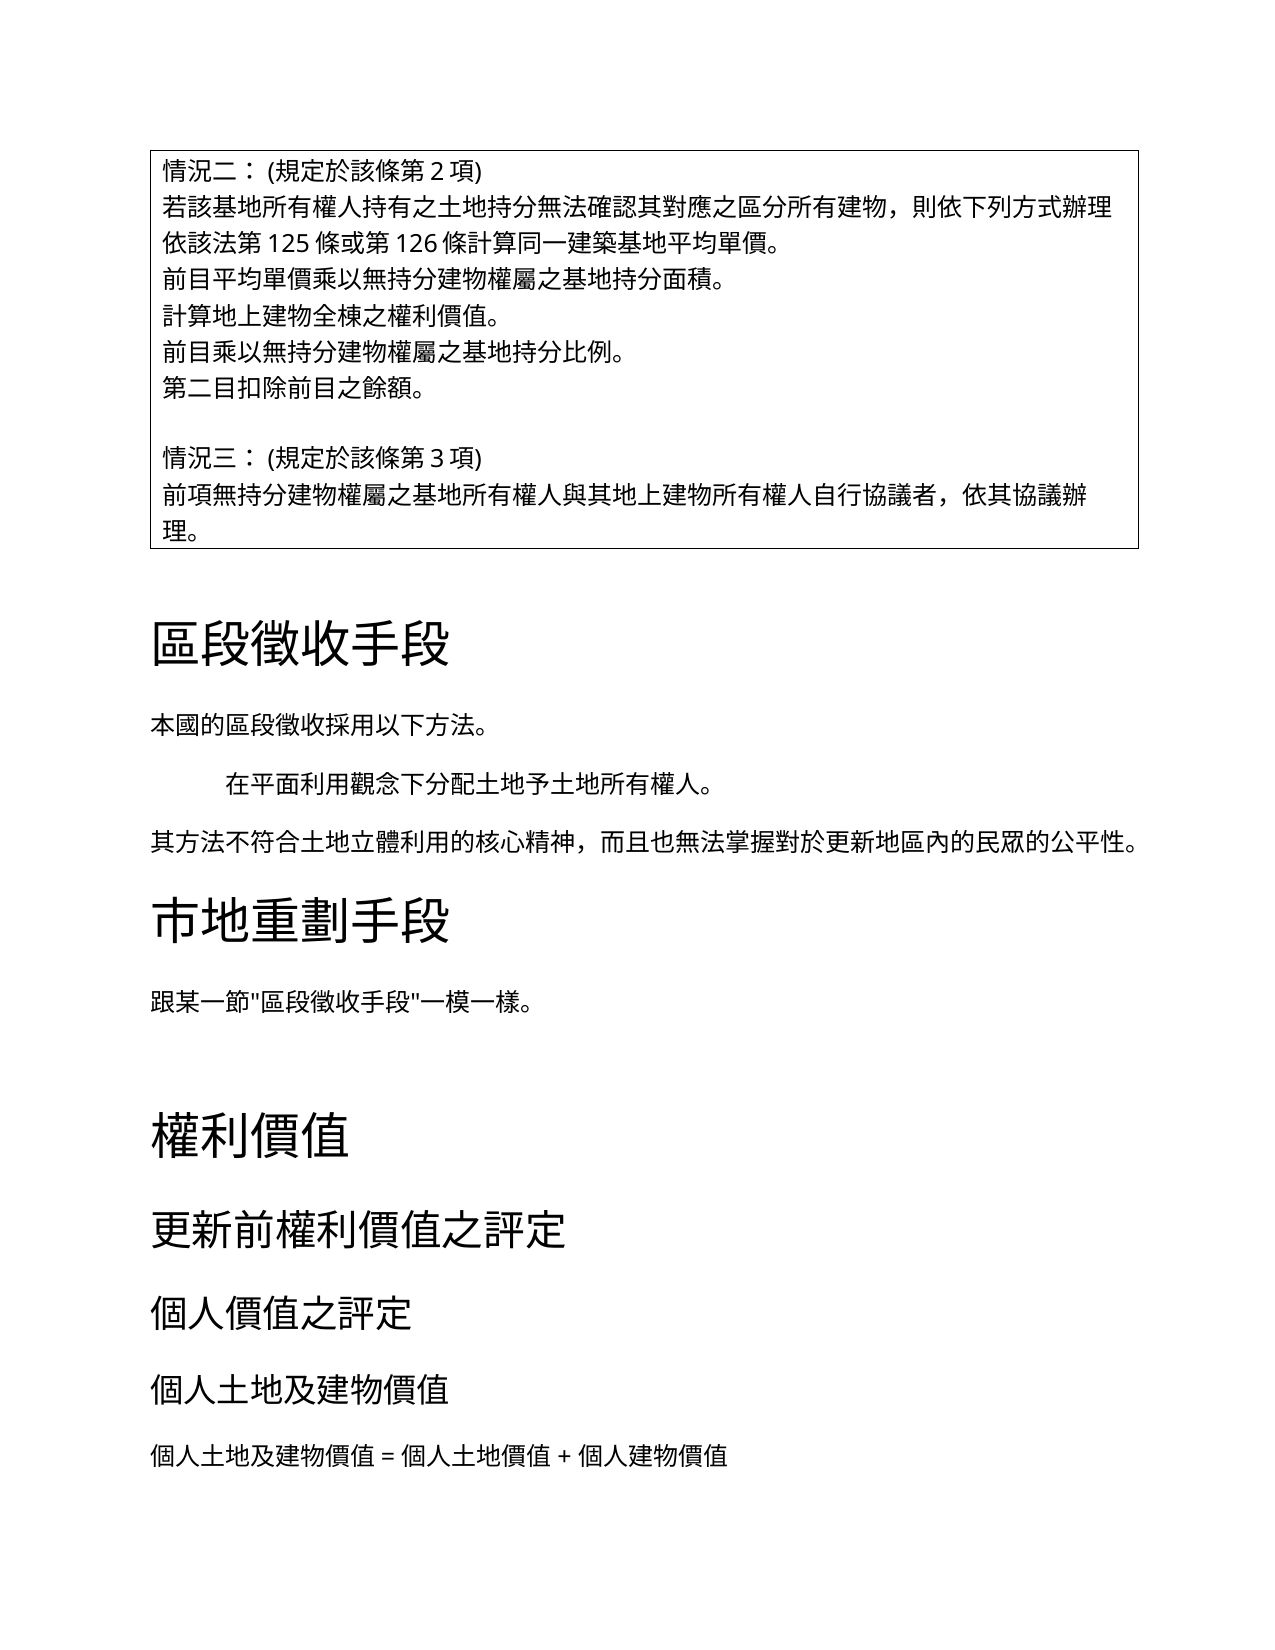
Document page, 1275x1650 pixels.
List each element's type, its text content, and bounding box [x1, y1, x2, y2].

text 個人土地及建物價值 = 個人土地價值 + 個人建物價值 [150, 1436, 1125, 1472]
text 跟某一節"區段徵收手段"一模一樣。 [150, 982, 1125, 1018]
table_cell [151, 151, 1138, 548]
text 個人價值之評定 [150, 1284, 1125, 1338]
text 其方法不符合土地立體利用的核心精神，而且也無法掌握對於更新地區內的民眾的公平性。 [150, 823, 1125, 859]
text 更新前權利價值之評定 [150, 1197, 1125, 1258]
text 權利價值 [150, 1097, 1125, 1169]
text 在平面利用觀念下分配土地予土地所有權人。 [150, 764, 1125, 800]
text 個人土地及建物價值 [150, 1363, 1125, 1412]
text 市地重劃手段 [150, 881, 1125, 954]
text 本國的區段徵收採用以下方法。 [150, 705, 1125, 742]
text 區段徵收手段 [150, 605, 1125, 677]
